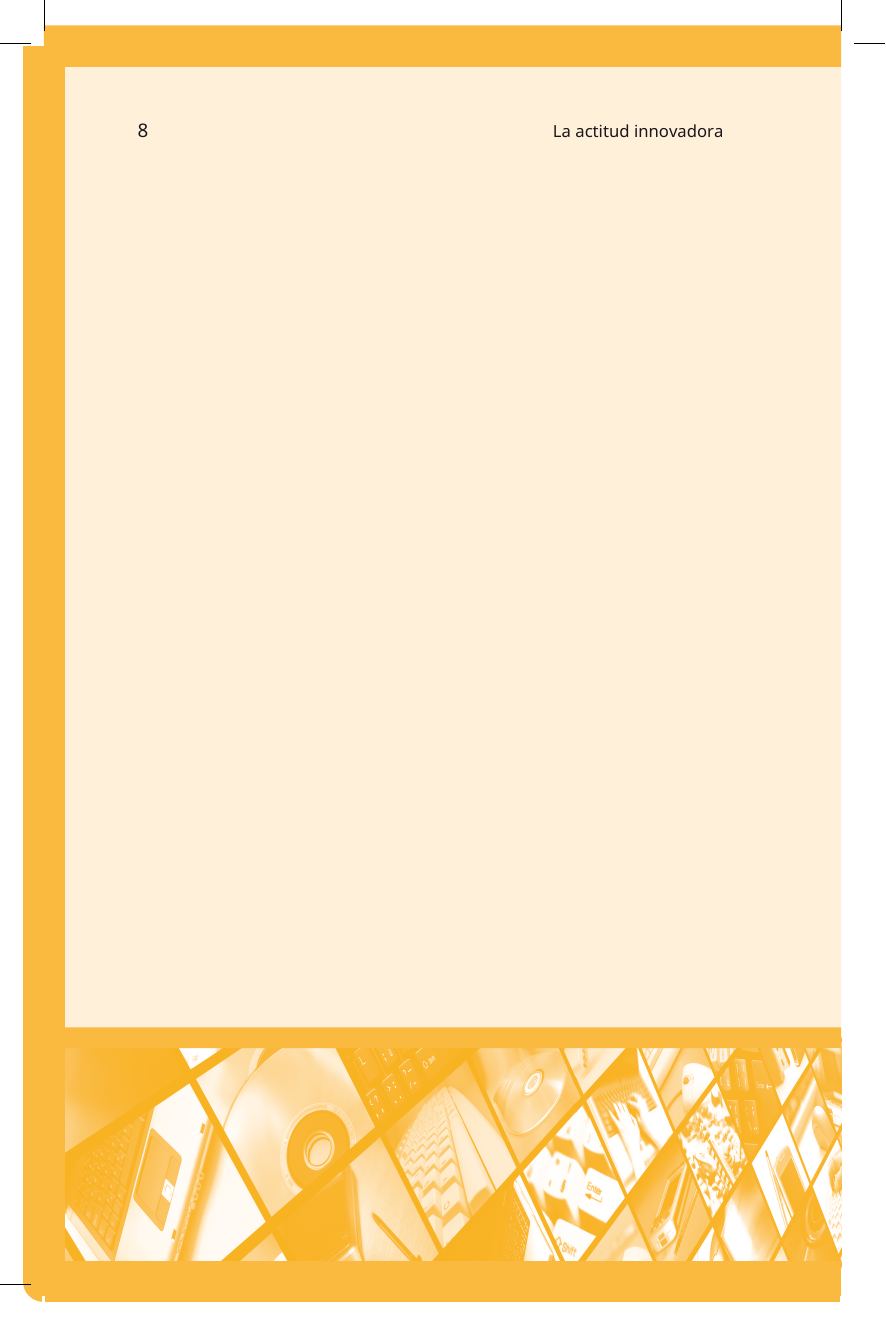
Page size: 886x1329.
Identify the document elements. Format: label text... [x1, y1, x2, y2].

text 8 La actitud innovadora [137, 117, 883, 143]
picture [65, 1049, 842, 1295]
